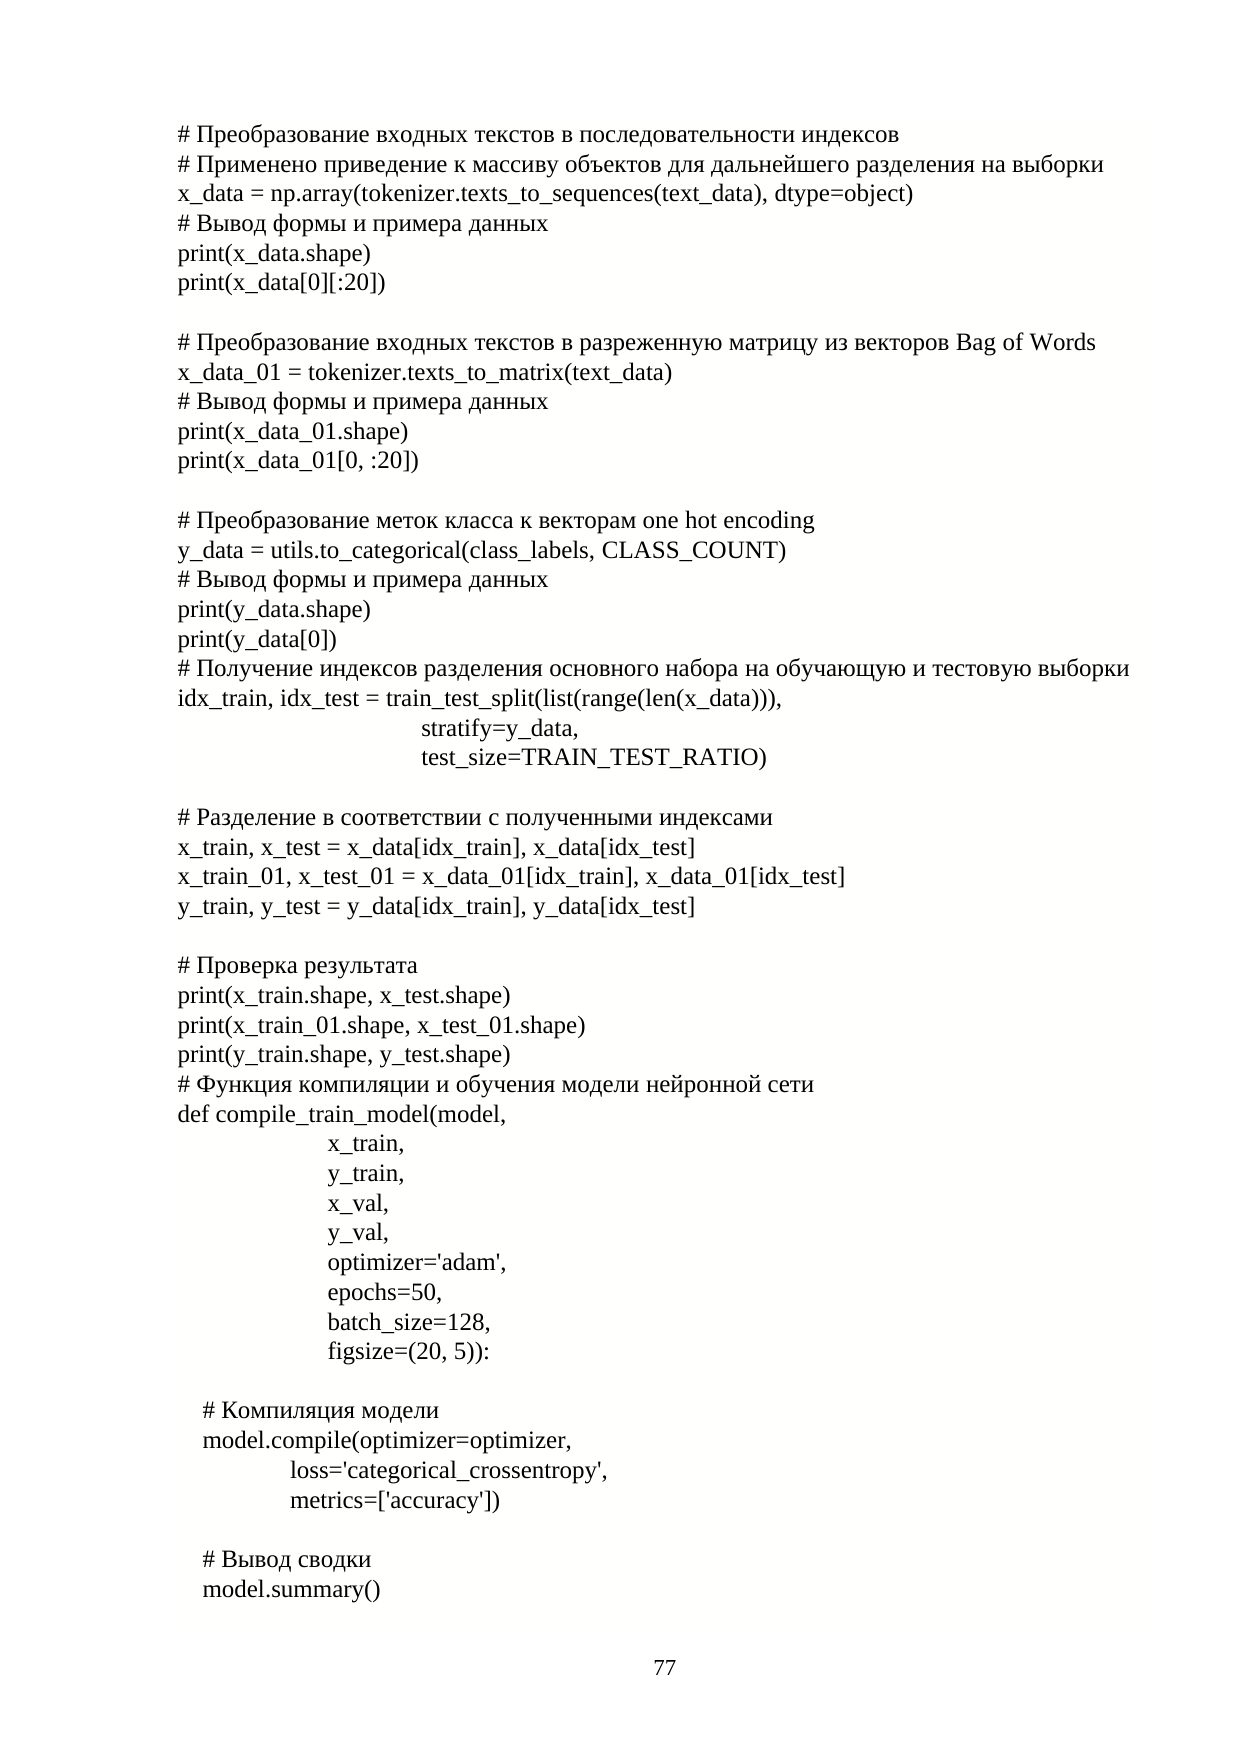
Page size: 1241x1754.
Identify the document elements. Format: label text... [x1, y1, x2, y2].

text # Вывод формы и примера данных [177, 563, 1152, 593]
text metrics=['accuracy']) [177, 1484, 1152, 1513]
text print(y_data[0]) [177, 623, 1152, 652]
text x_val, [177, 1187, 1152, 1217]
text # Функция компиляции и обучения модели нейронной сети [177, 1068, 1152, 1098]
text print(x_train_01.shape, x_test_01.shape) [177, 1009, 1152, 1038]
text # Получение индексов разделения основного набора на обучающую и тестовую выборки [177, 652, 1152, 682]
text loss='categorical_crossentropy', [177, 1454, 1152, 1484]
text optimizer='adam', [177, 1246, 1152, 1276]
text print(x_train.shape, x_test.shape) [177, 979, 1152, 1009]
text print(x_data[0][:20]) [177, 267, 1152, 296]
text # Вывод формы и примера данных [177, 207, 1152, 237]
text x_data_01 = tokenizer.texts_to_matrix(text_data) [177, 356, 1152, 385]
text # Вывод сводки [177, 1543, 1152, 1573]
text x_train, x_test = x_data[idx_train], x_data[idx_test] [177, 831, 1152, 860]
text idx_train, idx_test = train_test_split(list(range(len(x_data))), [177, 682, 1152, 712]
text model.compile(optimizer=optimizer, [177, 1424, 1152, 1454]
text x_data = np.array(tokenizer.texts_to_sequences(text_data), dtype=object) [177, 177, 1152, 207]
text # Преобразование входных текстов в последовательности индексов [177, 118, 1152, 148]
text # Проверка результата [177, 949, 1152, 979]
text print(x_data_01.shape) [177, 415, 1152, 445]
text # Преобразование меток класса к векторам one hot encoding [177, 504, 1152, 534]
text print(x_data.shape) [177, 237, 1152, 267]
text # Вывод формы и примера данных [177, 385, 1152, 415]
text x_train_01, x_test_01 = x_data_01[idx_train], x_data_01[idx_test] [177, 860, 1152, 890]
text batch_size=128, [177, 1306, 1152, 1335]
text test_size=TRAIN_TEST_RATIO) [177, 742, 1152, 771]
text print(y_data.shape) [177, 593, 1152, 623]
text stratify=y_data, [177, 712, 1152, 742]
text epochs=50, [177, 1276, 1152, 1306]
text print(x_data_01[0, :20]) [177, 445, 1152, 474]
text y_val, [177, 1217, 1152, 1246]
text y_data = utils.to_categorical(class_labels, CLASS_COUNT) [177, 534, 1152, 563]
text def compile_train_model(model, [177, 1098, 1152, 1127]
text y_train, y_test = y_data[idx_train], y_data[idx_test] [177, 890, 1152, 920]
text # Компиляция модели [177, 1395, 1152, 1424]
text # Разделение в соответствии с полученными индексами [177, 801, 1152, 831]
text # Преобразование входных текстов в разреженную матрицу из векторов Bag of Words [177, 326, 1152, 356]
text model.summary() [177, 1573, 1152, 1602]
text figsize=(20, 5)): [177, 1335, 1152, 1365]
text print(y_train.shape, y_test.shape) [177, 1038, 1152, 1068]
text x_train, [177, 1127, 1152, 1157]
text # Применено приведение к массиву объектов для дальнейшего разделения на выборки [177, 148, 1152, 177]
text y_train, [177, 1157, 1152, 1187]
